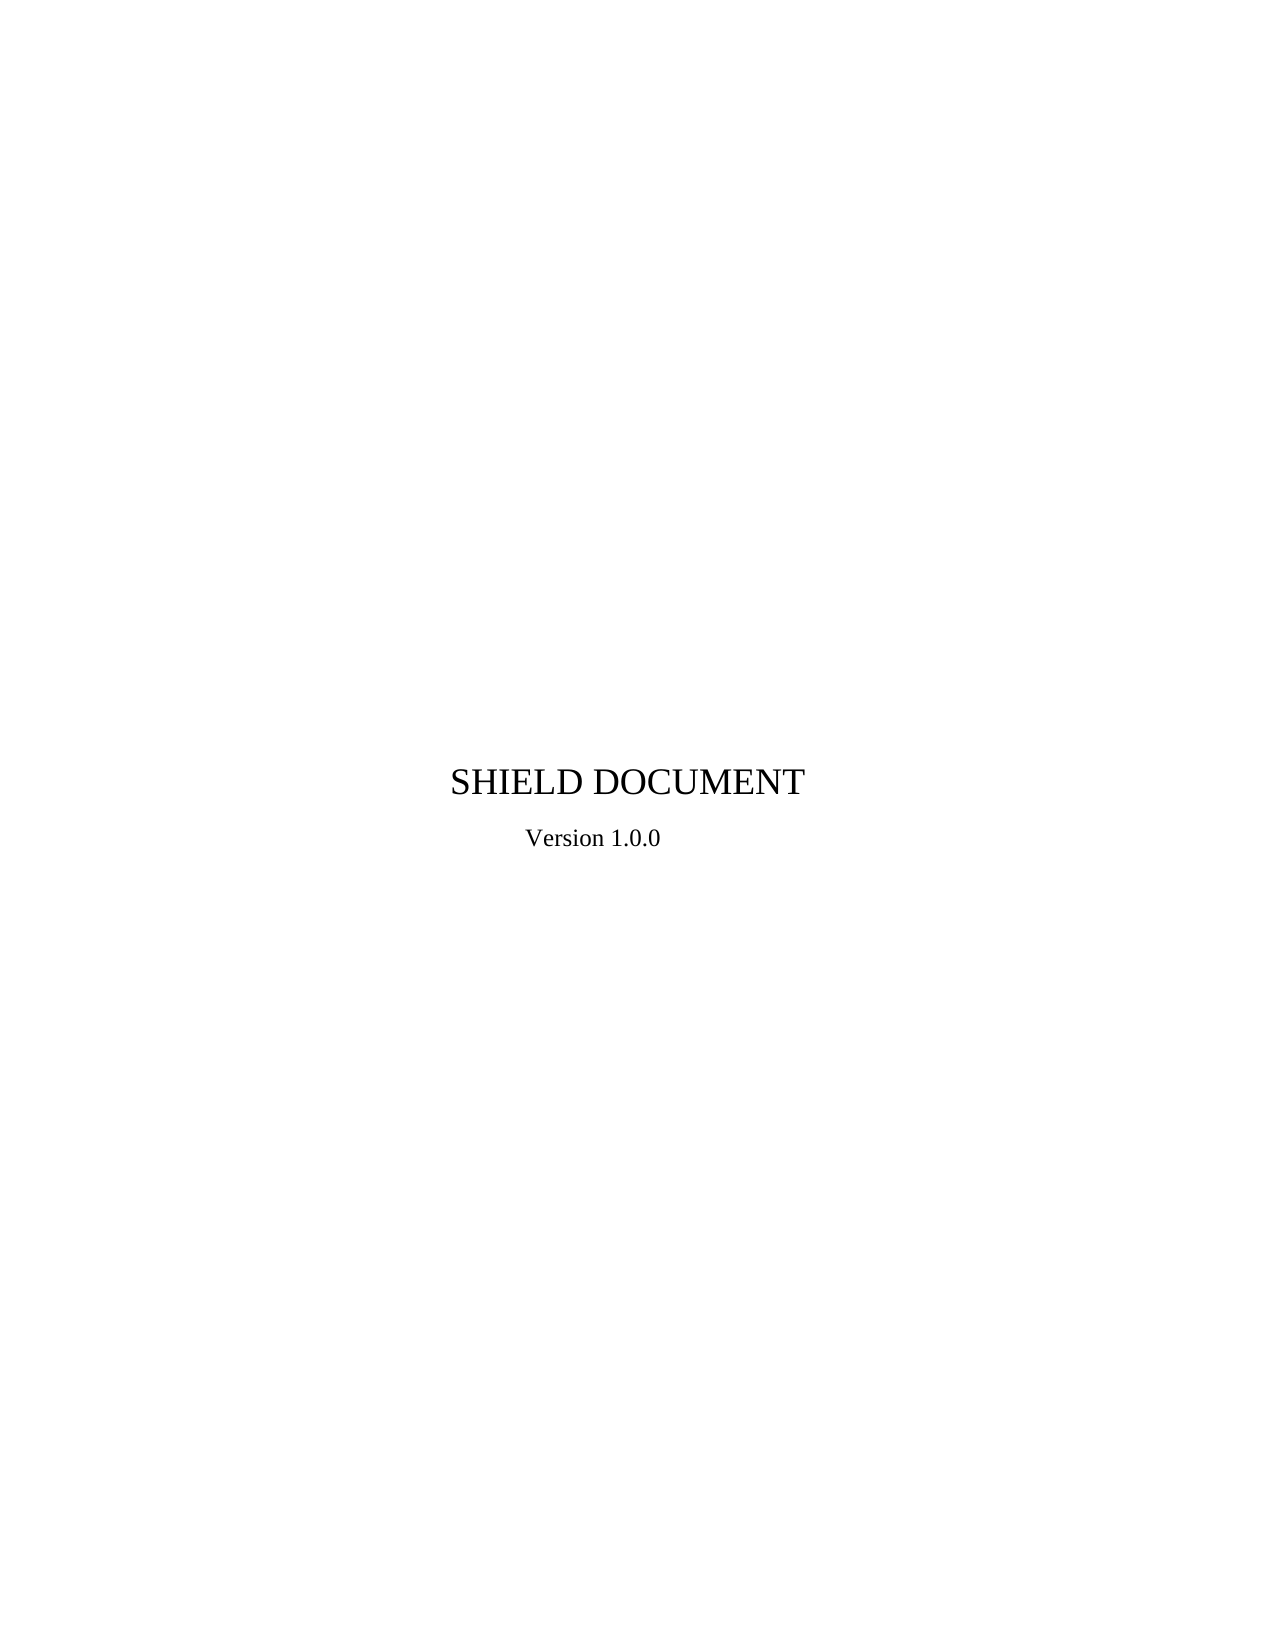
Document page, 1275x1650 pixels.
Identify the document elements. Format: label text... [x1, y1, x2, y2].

text SHIELD DOCUMENT [150, 759, 1125, 802]
text Version 1.0.0 [150, 823, 1125, 851]
